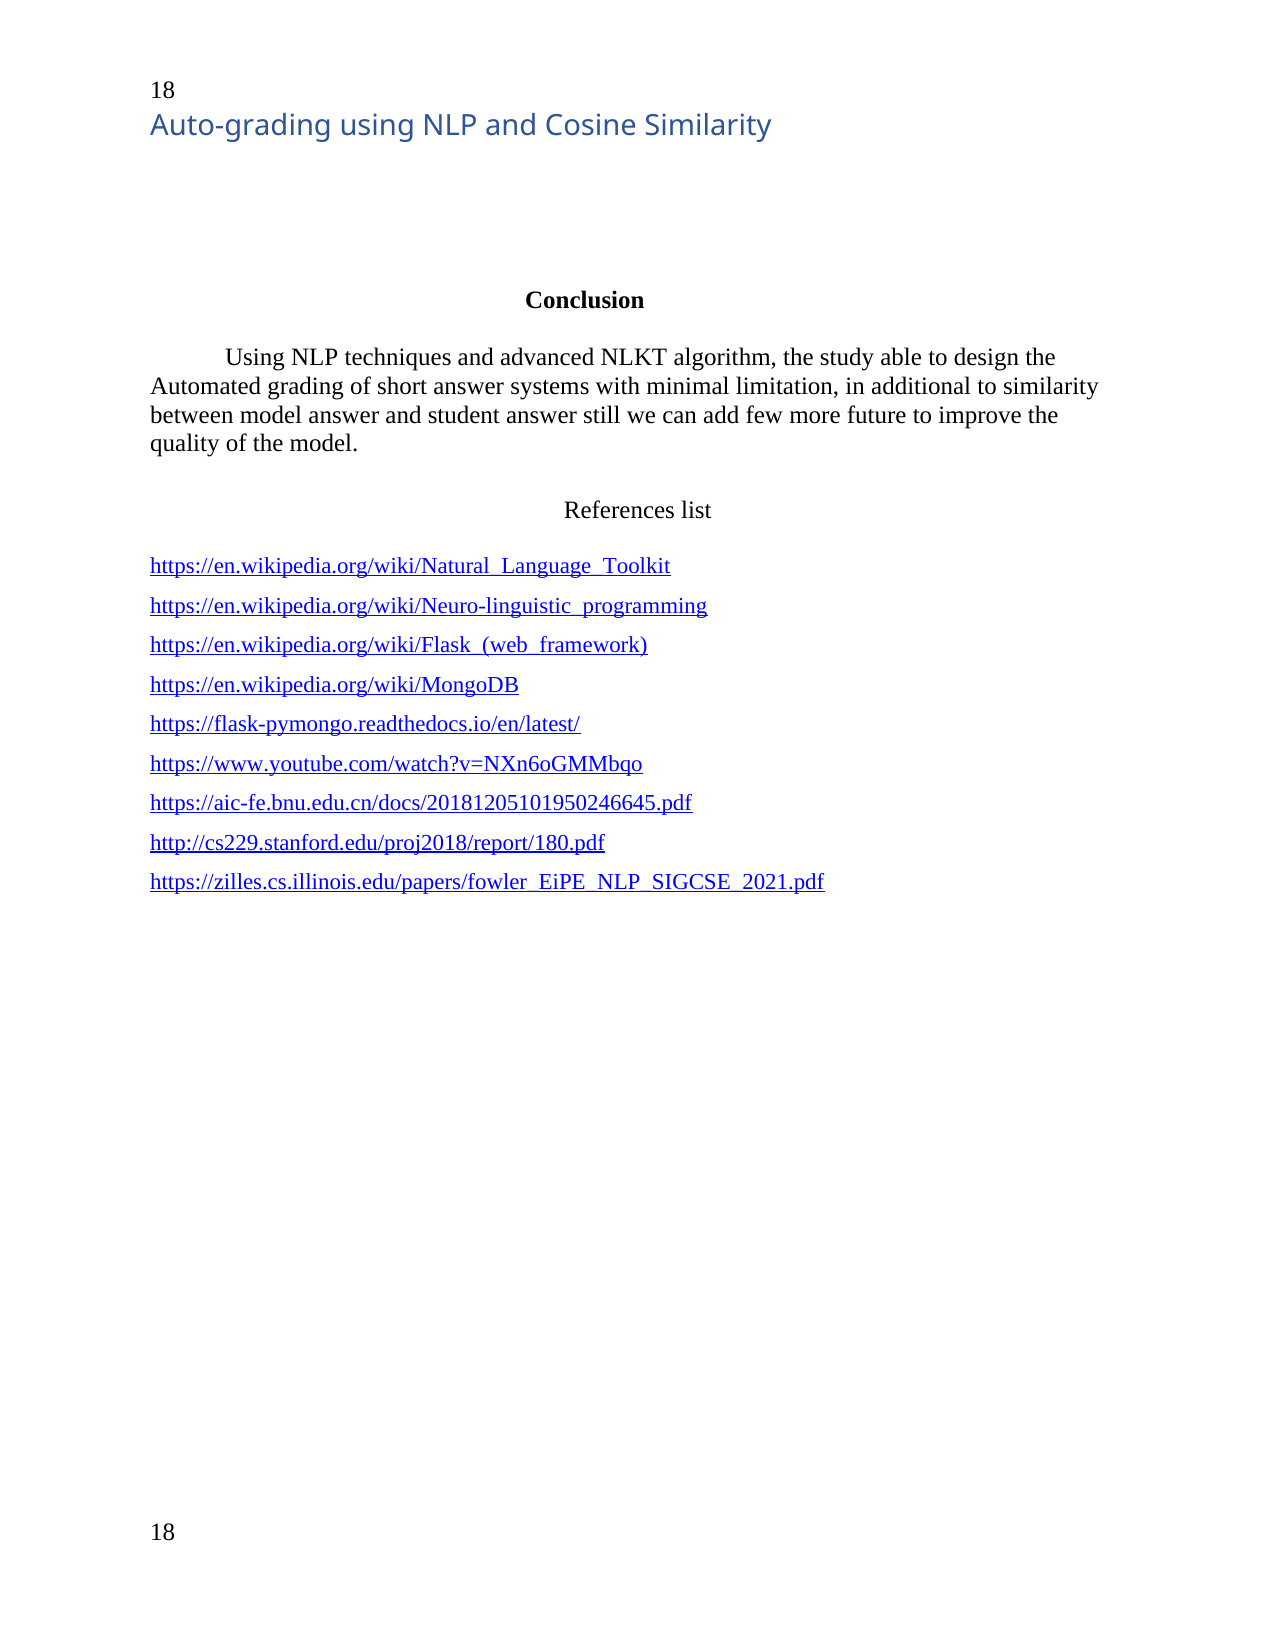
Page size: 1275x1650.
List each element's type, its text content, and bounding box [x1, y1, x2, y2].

text https://en.wikipedia.org/wiki/MongoDB [150, 671, 1125, 697]
text http://cs229.stanford.edu/proj2018/report/180.pdf [150, 829, 1125, 855]
text https://www.youtube.com/watch?v=NXn6oGMMbqo [150, 750, 1125, 776]
text https://en.wikipedia.org/wiki/Natural_Language_Toolkit [150, 552, 1125, 579]
text https://en.wikipedia.org/wiki/Flask_(web_framework) [150, 631, 1125, 658]
text References list [150, 486, 1125, 523]
text https://zilles.cs.illinois.edu/papers/fowler_EiPE_NLP_SIGCSE_2021.pdf [150, 868, 1125, 894]
text https://en.wikipedia.org/wiki/Neuro-linguistic_programming [150, 592, 1125, 618]
text Using NLP techniques and advanced NLKT algorithm, the study able to design the Automated grading of short answer systems with minimal limitation, in additional to similarity between model answer and student answer still we can add few more future to improve the quality of the model. [150, 342, 1125, 457]
text https://aic-fe.bnu.edu.cn/docs/20181205101950246645.pdf [150, 789, 1125, 816]
text Conclusion [150, 285, 1125, 313]
text https://flask-pymongo.readthedocs.io/en/latest/ [150, 710, 1125, 737]
